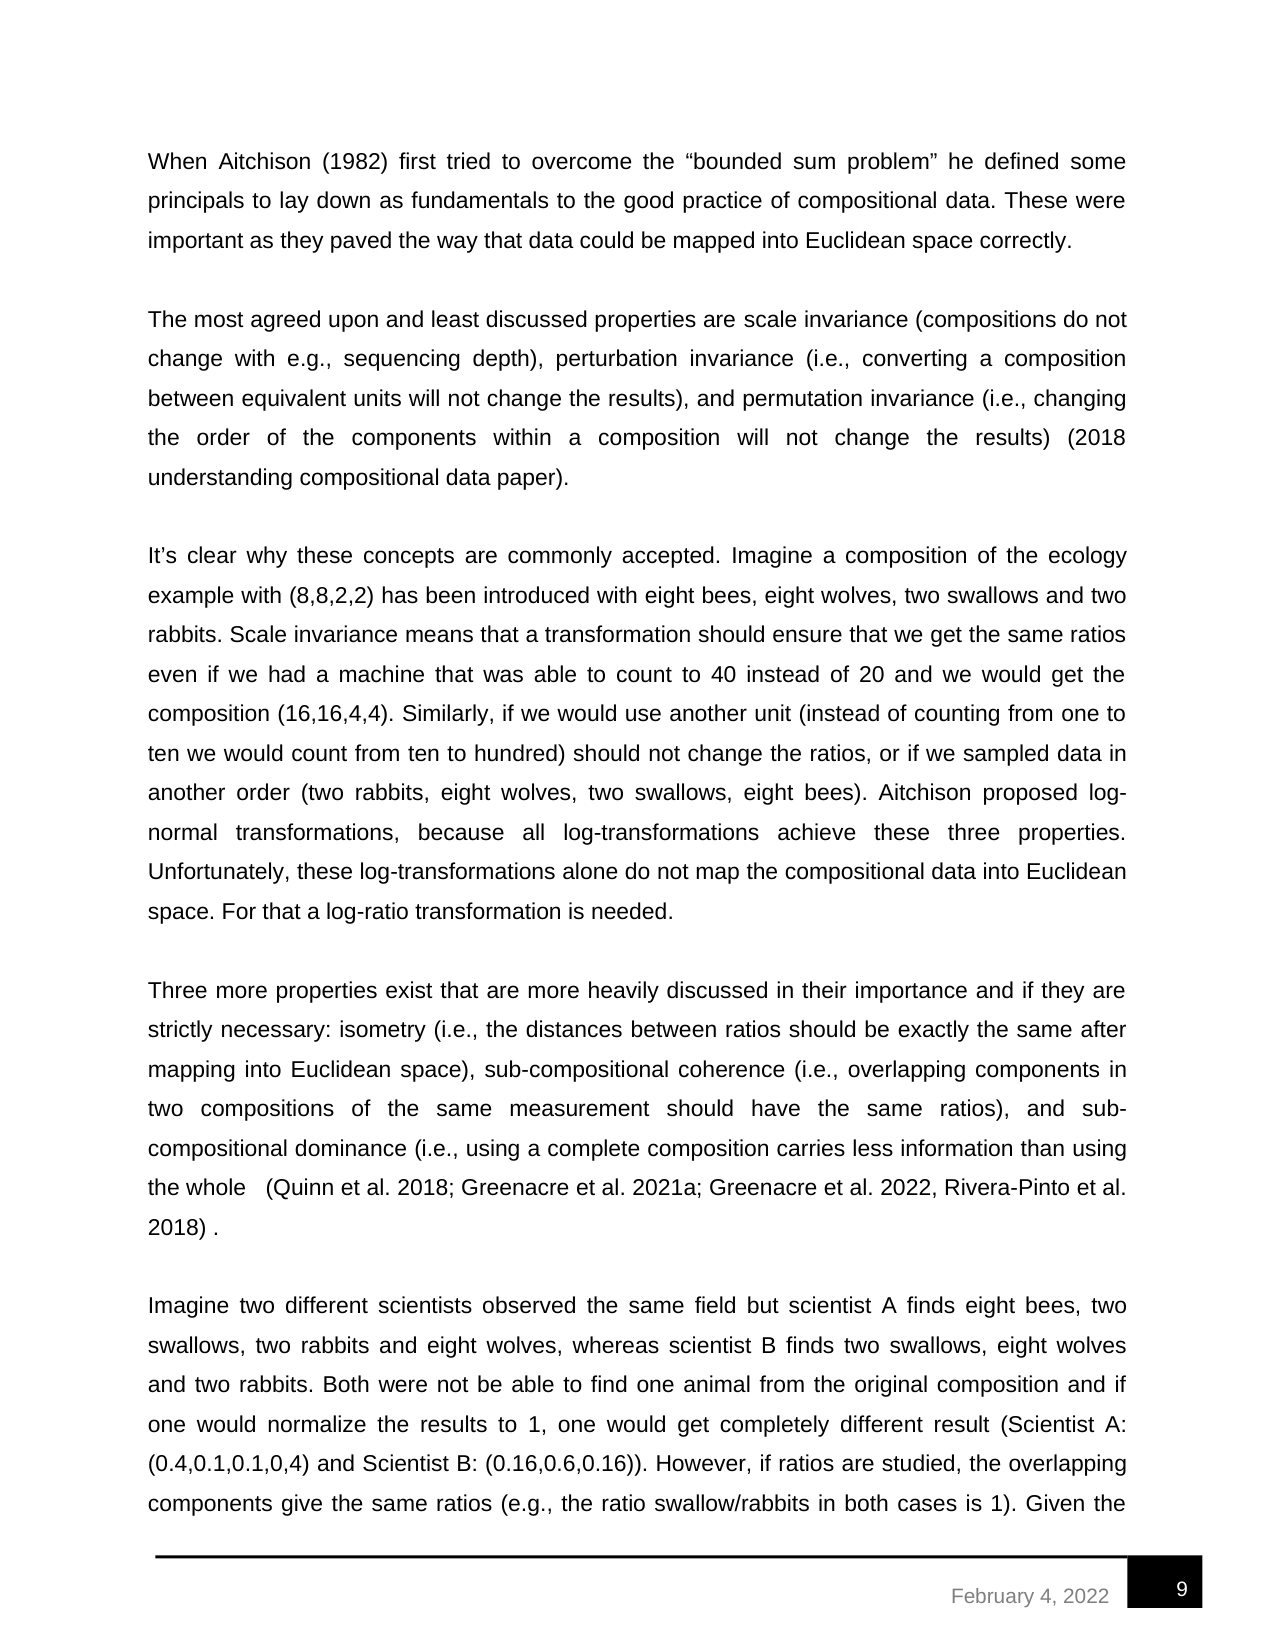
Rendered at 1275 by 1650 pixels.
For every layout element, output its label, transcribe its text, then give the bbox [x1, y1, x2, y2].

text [148, 1292, 1127, 1516]
text When Aitchison (1982) first tried to overcome the “bounded sum problem” he defined some principals to lay down as fundamentals to the good practice of compositional data. These were important as they paved the way that data could be mapped into Euclidean space correctly. [148, 148, 1127, 253]
text It’s clear why these concepts are commonly accepted. Imagine a composition of the ecology example with (8,8,2,2) has been introduced with eight bees, eight wolves, two swallows and two rabbits. Scale invariance means that a transformation should ensure that we get the same ratios even if we had a machine that was able to count to 40 instead of 20 and we would get the composition (16,16,4,4). Similarly, if we would use another unit (instead of counting from one to ten we would count from ten to hundred) should not change the ratios, or if we sampled data in another order (two rabbits, eight wolves, two swallows, eight bees). Aitchison proposed log-normal transformations, because all log-transformations achieve these three properties. Unfortunately, these log-transformations alone do not map the compositional data into Euclidean space. For that a log-ratio transformation is needed. [148, 542, 1127, 924]
text Three more properties exist that are more heavily discussed in their importance and if they are strictly necessary: isometry (i.e., the distances between ratios should be exactly the same after mapping into Euclidean space), sub-compositional coherence (i.e., overlapping components in two compositions of the same measurement should have the same ratios), and sub-compositional dominance (i.e., using a complete composition carries less information than using the whole . [148, 977, 1127, 1240]
text The most agreed upon and least discussed properties are scale invariance (compositions do not change with e.g., sequencing depth), perturbation invariance (i.e., converting a composition between equivalent units will not change the results), and permutation invariance (i.e., changing the order of the components within a composition will not change the results) (2018 understanding compositional data paper). [148, 306, 1127, 490]
